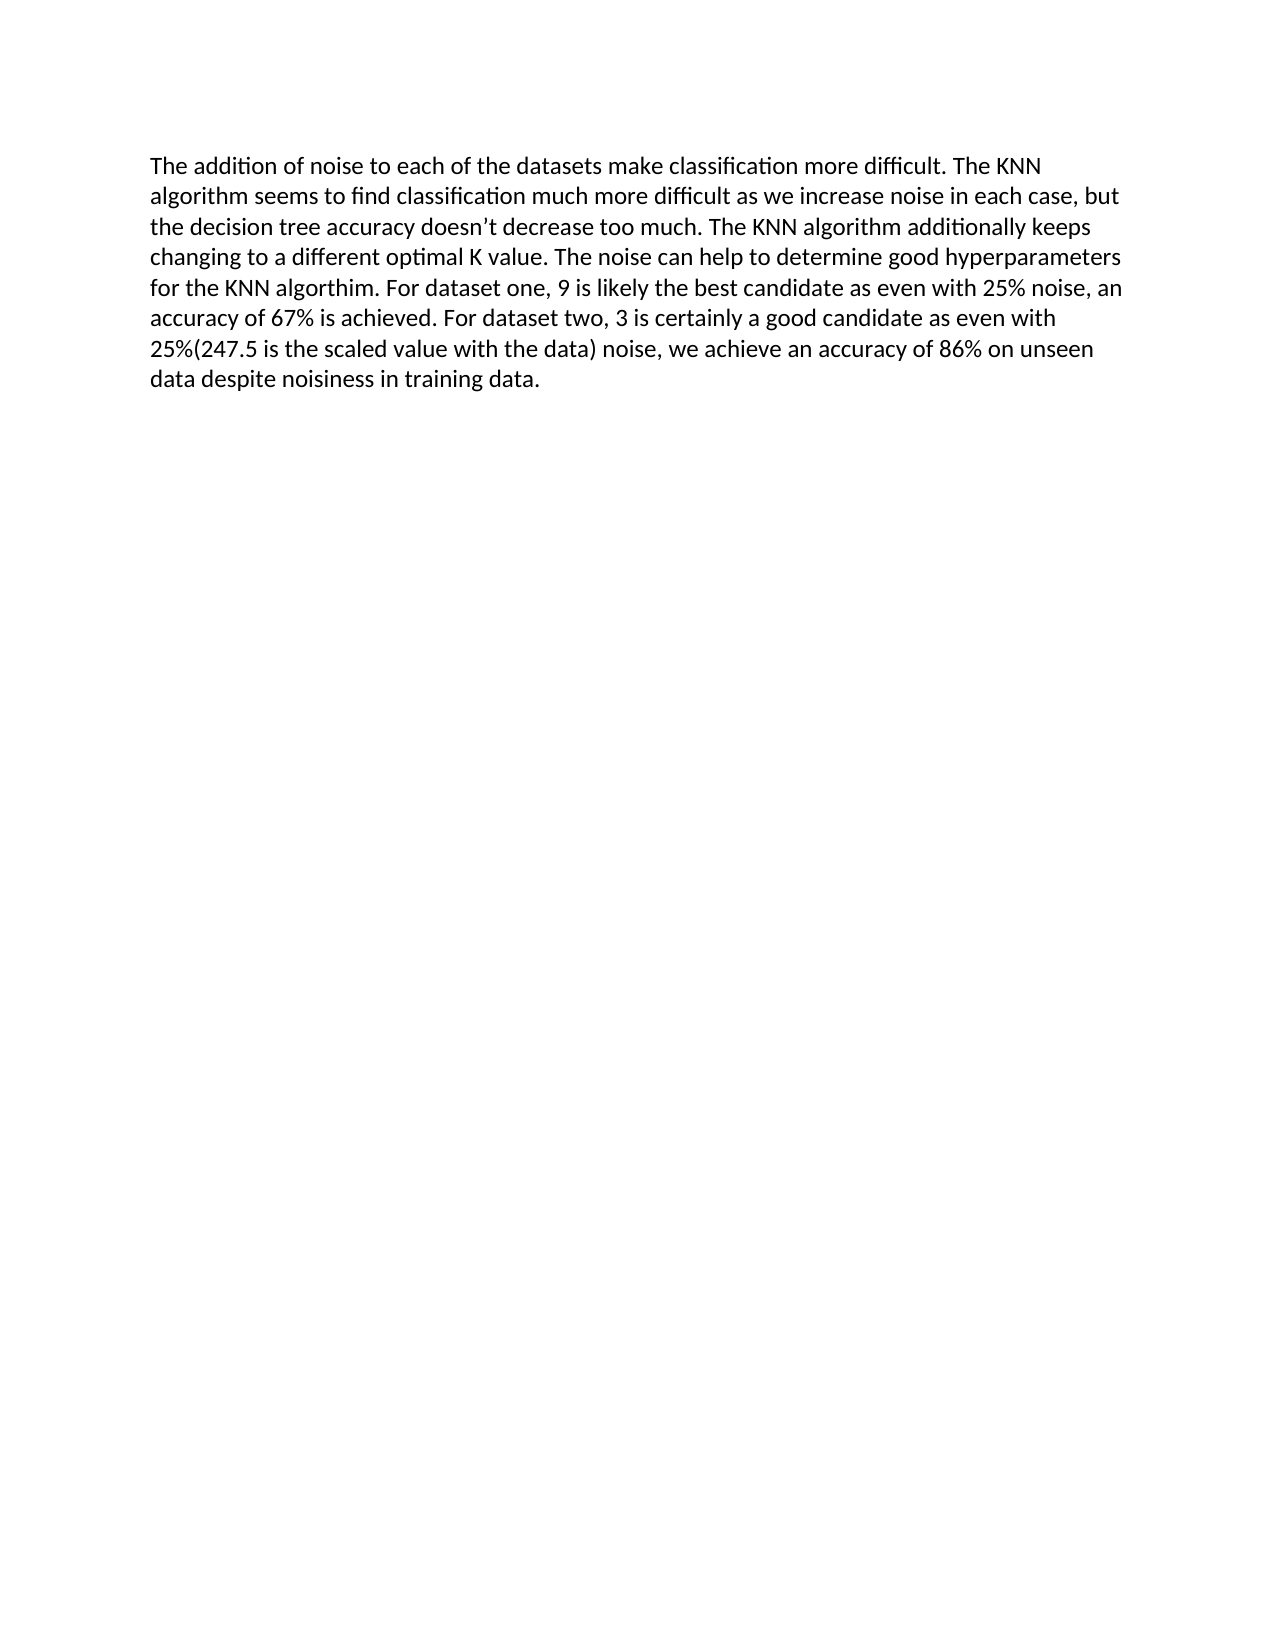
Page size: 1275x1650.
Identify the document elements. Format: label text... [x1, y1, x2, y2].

text The addition of noise to each of the datasets make classification more difficult. The KNN algorithm seems to find classification much more difficult as we increase noise in each case, but the decision tree accuracy doesn’t decrease too much. The KNN algorithm additionally keeps changing to a different optimal K value. The noise can help to determine good hyperparameters for the KNN algorthim. For dataset one, 9 is likely the best candidate as even with 25% noise, an accuracy of 67% is achieved. For dataset two, 3 is certainly a good candidate as even with 25%(247.5 is the scaled value with the data) noise, we achieve an accuracy of 86% on unseen data despite noisiness in training data. [150, 150, 1125, 394]
